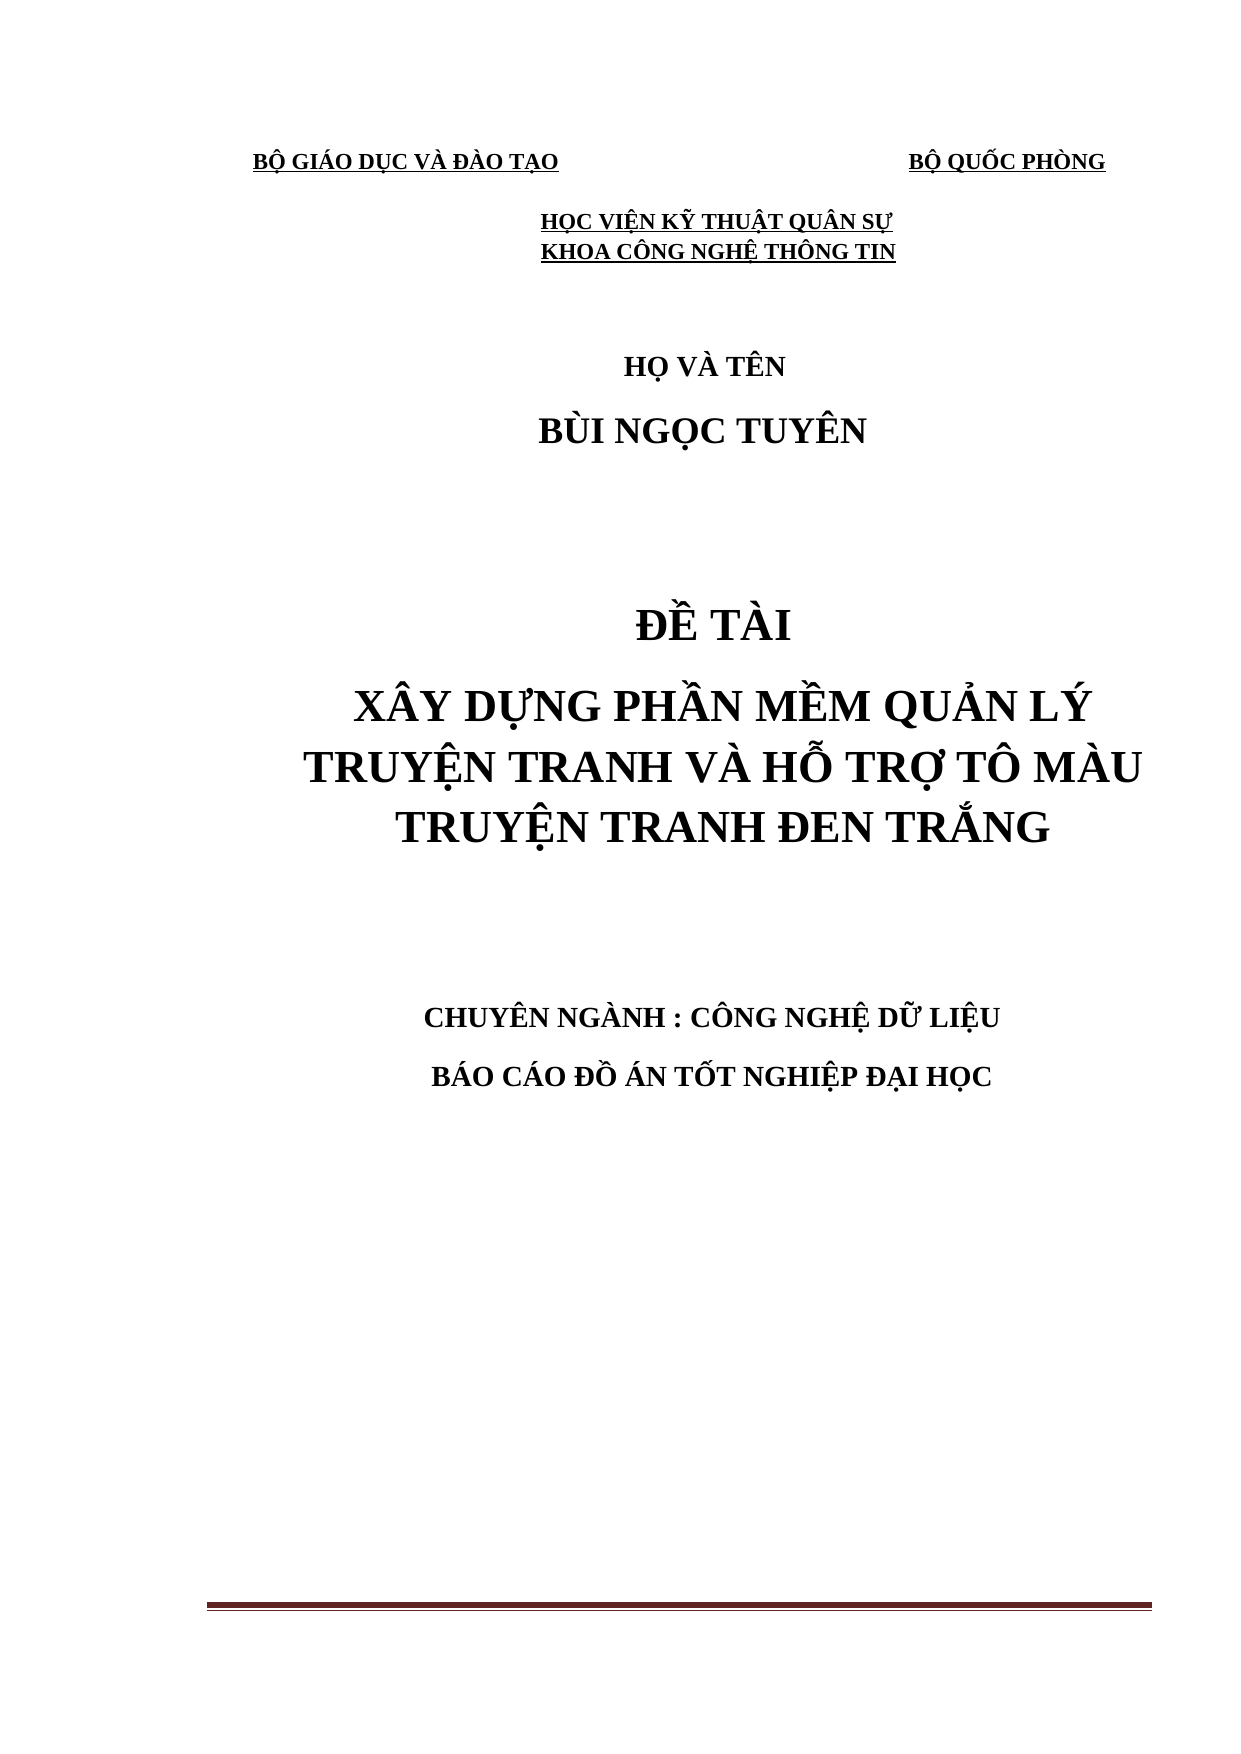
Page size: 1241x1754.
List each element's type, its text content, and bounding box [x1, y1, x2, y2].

text BÁO CÁO ĐỒ ÁN TỐT NGHIỆP ĐẠI HỌC [207, 1059, 1152, 1093]
text BỘ GIÁO DỤC VÀ ĐÀO TẠO BỘ QUỐC PHÒNG [207, 148, 1152, 174]
text HỌ VÀ TÊN [207, 349, 1152, 382]
text ĐỀ TÀI [207, 597, 1152, 650]
text CHUYÊN NGÀNH : CÔNG NGHỆ DỮ LIỆU [207, 1000, 1152, 1033]
text KHOA CÔNG NGHỆ THÔNG TIN [432, 238, 1152, 265]
text BÙI NGỌC TUYÊN [207, 408, 1152, 451]
text HỌC VIỆN KỸ THUẬT QUÂN SỰ [207, 208, 1152, 234]
text XÂY DỰNG PHẦN MỀM QUẢN LÝ TRUYỆN TRANH VÀ HỖ TRỢ TÔ MÀU TRUYỆN TRANH ĐEN TRẮNG [295, 679, 1152, 852]
